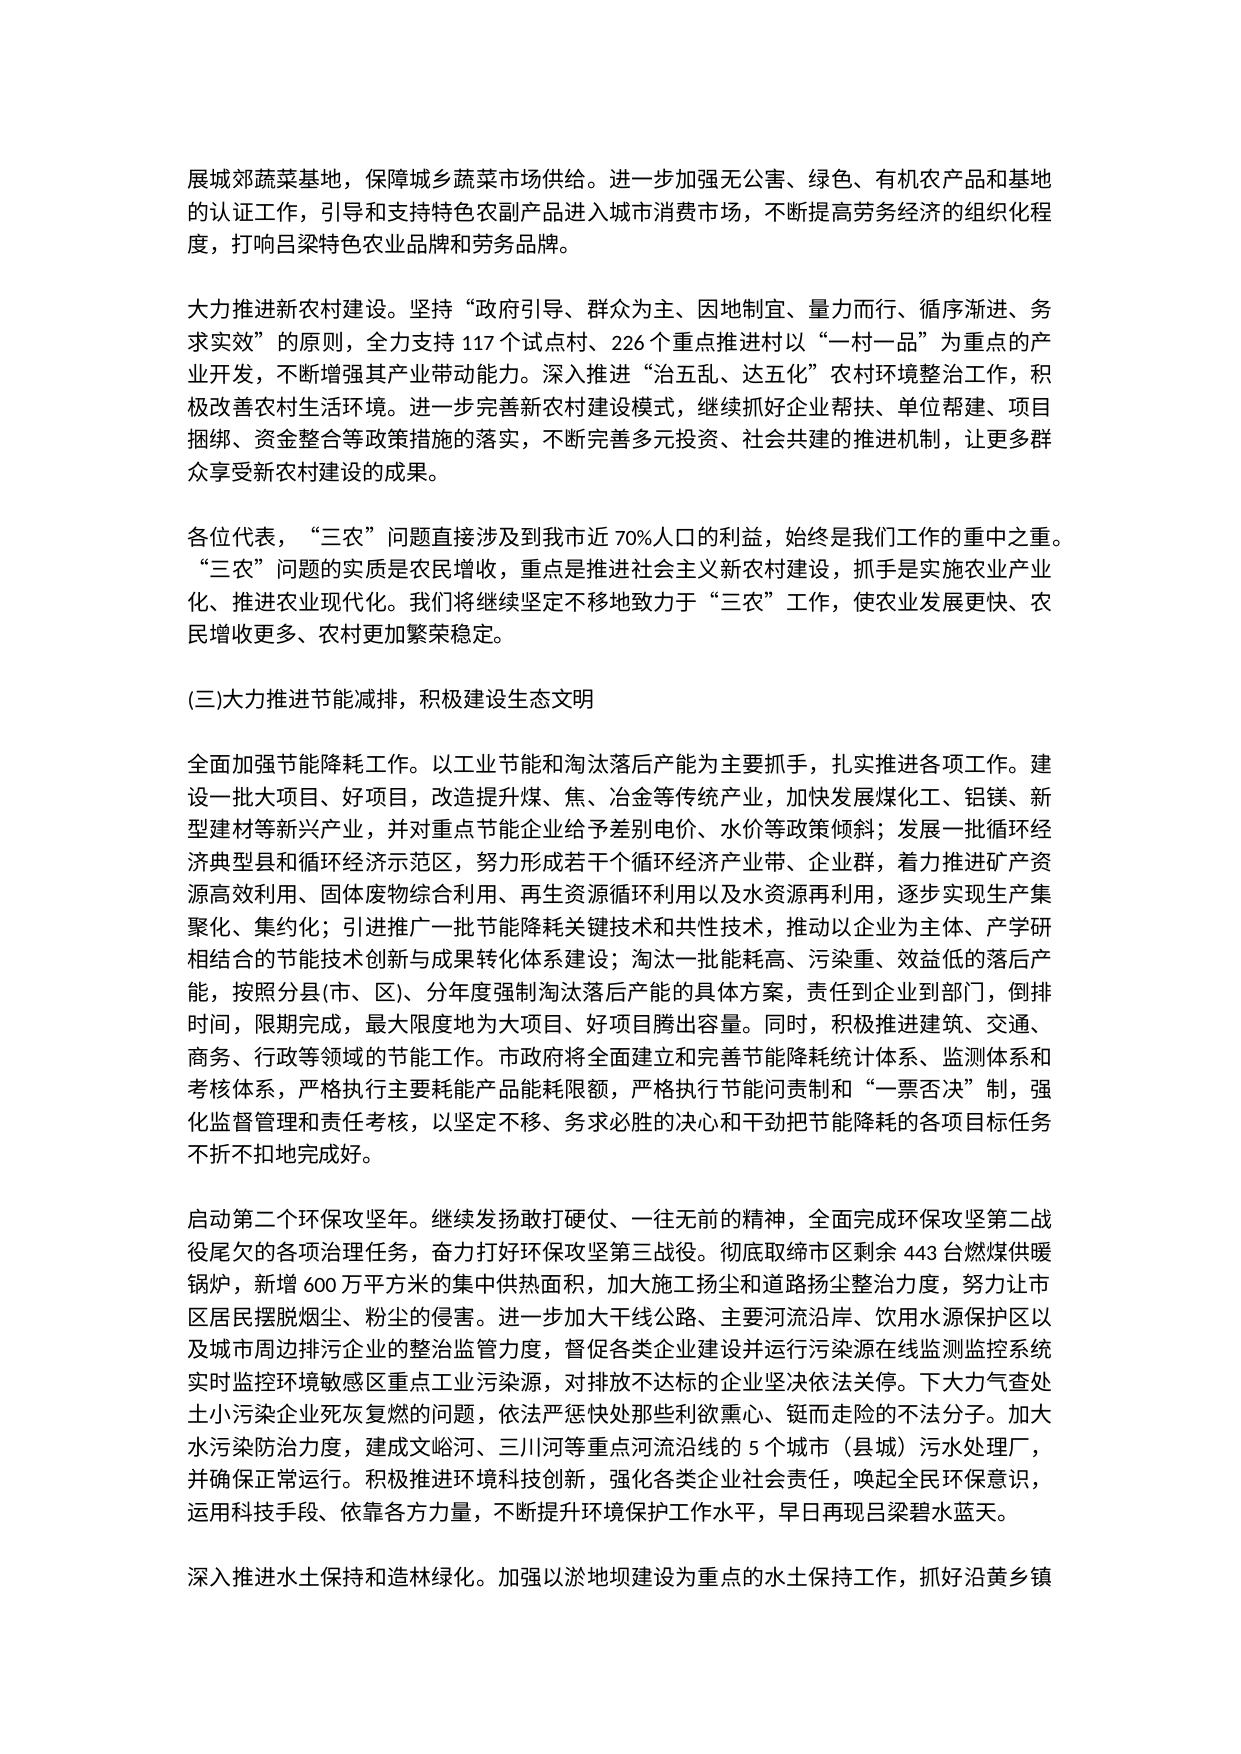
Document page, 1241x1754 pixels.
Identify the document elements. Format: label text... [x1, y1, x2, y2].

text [187, 1559, 1053, 1592]
text (三)大力推进节能减排，积极建设生态文明 [187, 682, 1053, 714]
text 大力推进新农村建设。坚持“政府引导、群众为主、因地制宜、量力而行、循序渐进、务求实效”的原则，全力支持117个试点村、226个重点推进村以“一村一品”为重点的产业开发，不断增强其产业带动能力。深入推进“治五乱、达五化”农村环境整治工作，积极改善农村生活环境。进一步完善新农村建设模式，继续抓好企业帮扶、单位帮建、项目捆绑、资金整合等政策措施的落实，不断完善多元投资、社会共建的推进机制，让更多群众享受新农村建设的成果。 [187, 292, 1053, 487]
text 全面加强节能降耗工作。以工业节能和淘汰落后产能为主要抓手，扎实推进各项工作。建设一批大项目、好项目，改造提升煤、焦、冶金等传统产业，加快发展煤化工、铝镁、新型建材等新兴产业，并对重点节能企业给予差别电价、水价等政策倾斜；发展一批循环经济典型县和循环经济示范区，努力形成若干个循环经济产业带、企业群，着力推进矿产资源高效利用、固体废物综合利用、再生资源循环利用以及水资源再利用，逐步实现生产集聚化、集约化；引进推广一批节能降耗关键技术和共性技术，推动以企业为主体、产学研相结合的节能技术创新与成果转化体系建设；淘汰一批能耗高、污染重、效益低的落后产能，按照分县(市、区)、分年度强制淘汰落后产能的具体方案，责任到企业到部门，倒排时间，限期完成，最大限度地为大项目、好项目腾出容量。同时，积极推进建筑、交通、商务、行政等领域的节能工作。市政府将全面建立和完善节能降耗统计体系、监测体系和考核体系，严格执行主要耗能产品能耗限额，严格执行节能问责制和“一票否决”制，强化监督管理和责任考核，以坚定不移、务求必胜的决心和干劲把节能降耗的各项目标任务不折不扣地完成好。 [187, 747, 1053, 1169]
text 各位代表，“三农”问题直接涉及到我市近70%人口的利益，始终是我们工作的重中之重。“三农”问题的实质是农民增收，重点是推进社会主义新农村建设，抓手是实施农业产业化、推进农业现代化。我们将继续坚定不移地致力于“三农”工作，使农业发展更快、农民增收更多、农村更加繁荣稳定。 [187, 519, 1053, 649]
text 启动第二个环保攻坚年。继续发扬敢打硬仗、一往无前的精神，全面完成环保攻坚第二战役尾欠的各项治理任务，奋力打好环保攻坚第三战役。彻底取缔市区剩余443台燃煤供暖锅炉，新增600万平方米的集中供热面积，加大施工扬尘和道路扬尘整治力度，努力让市区居民摆脱烟尘、粉尘的侵害。进一步加大干线公路、主要河流沿岸、饮用水源保护区以及城市周边排污企业的整治监管力度，督促各类企业建设并运行污染源在线监测监控系统，实时监控环境敏感区重点工业污染源，对排放不达标的企业坚决依法关停。下大力气查处土小污染企业死灰复燃的问题，依法严惩快处那些利欲熏心、铤而走险的不法分子。加大水污染防治力度，建成文峪河、三川河等重点河流沿线的5个城市（县城）污水处理厂，并确保正常运行。积极推进环境科技创新，强化各类企业社会责任，唤起全民环保意识，运用科技手段、依靠各方力量，不断提升环境保护工作水平，早日再现吕梁碧水蓝天。 [187, 1202, 1053, 1527]
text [187, 162, 1053, 259]
